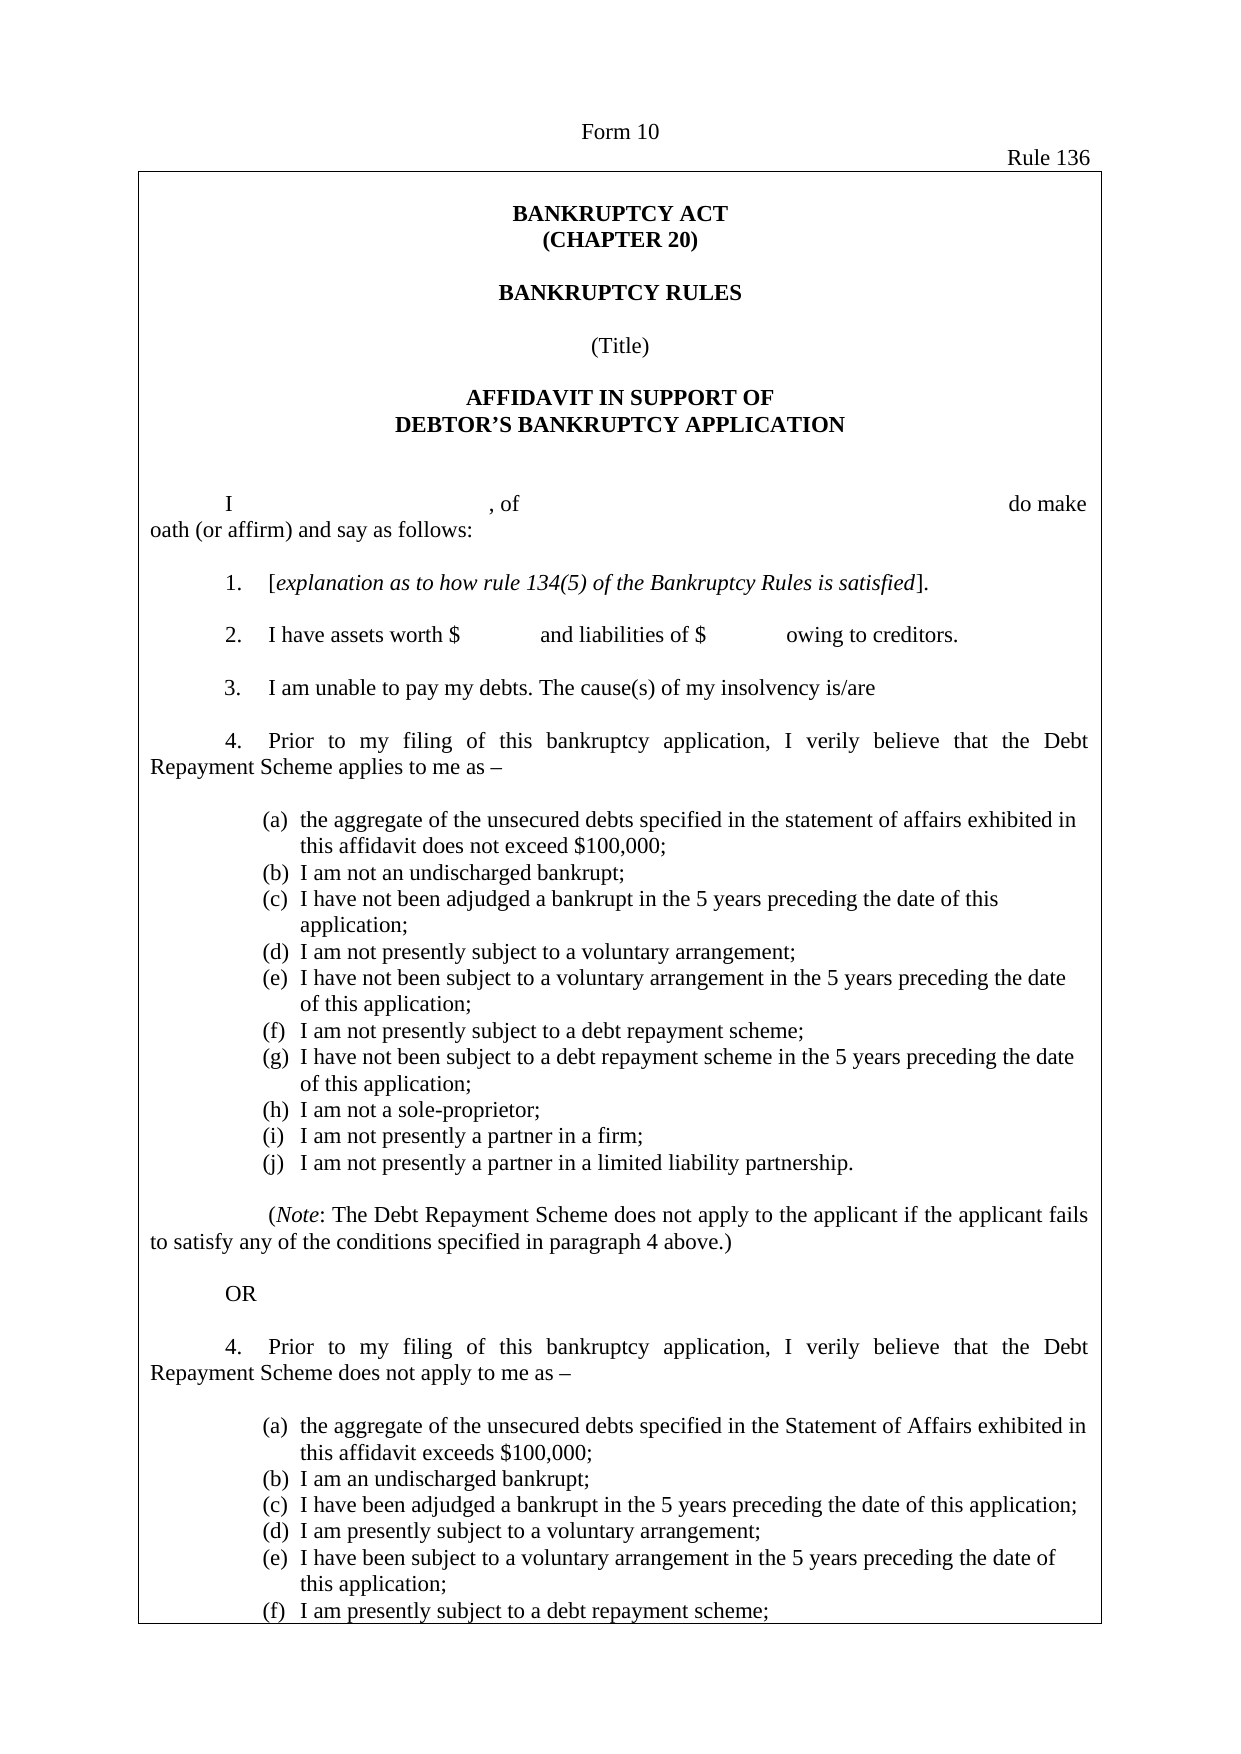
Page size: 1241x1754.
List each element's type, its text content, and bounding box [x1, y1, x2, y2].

table_header Form 10 Rule 136 [139, 118, 1101, 171]
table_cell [139, 172, 1101, 1623]
